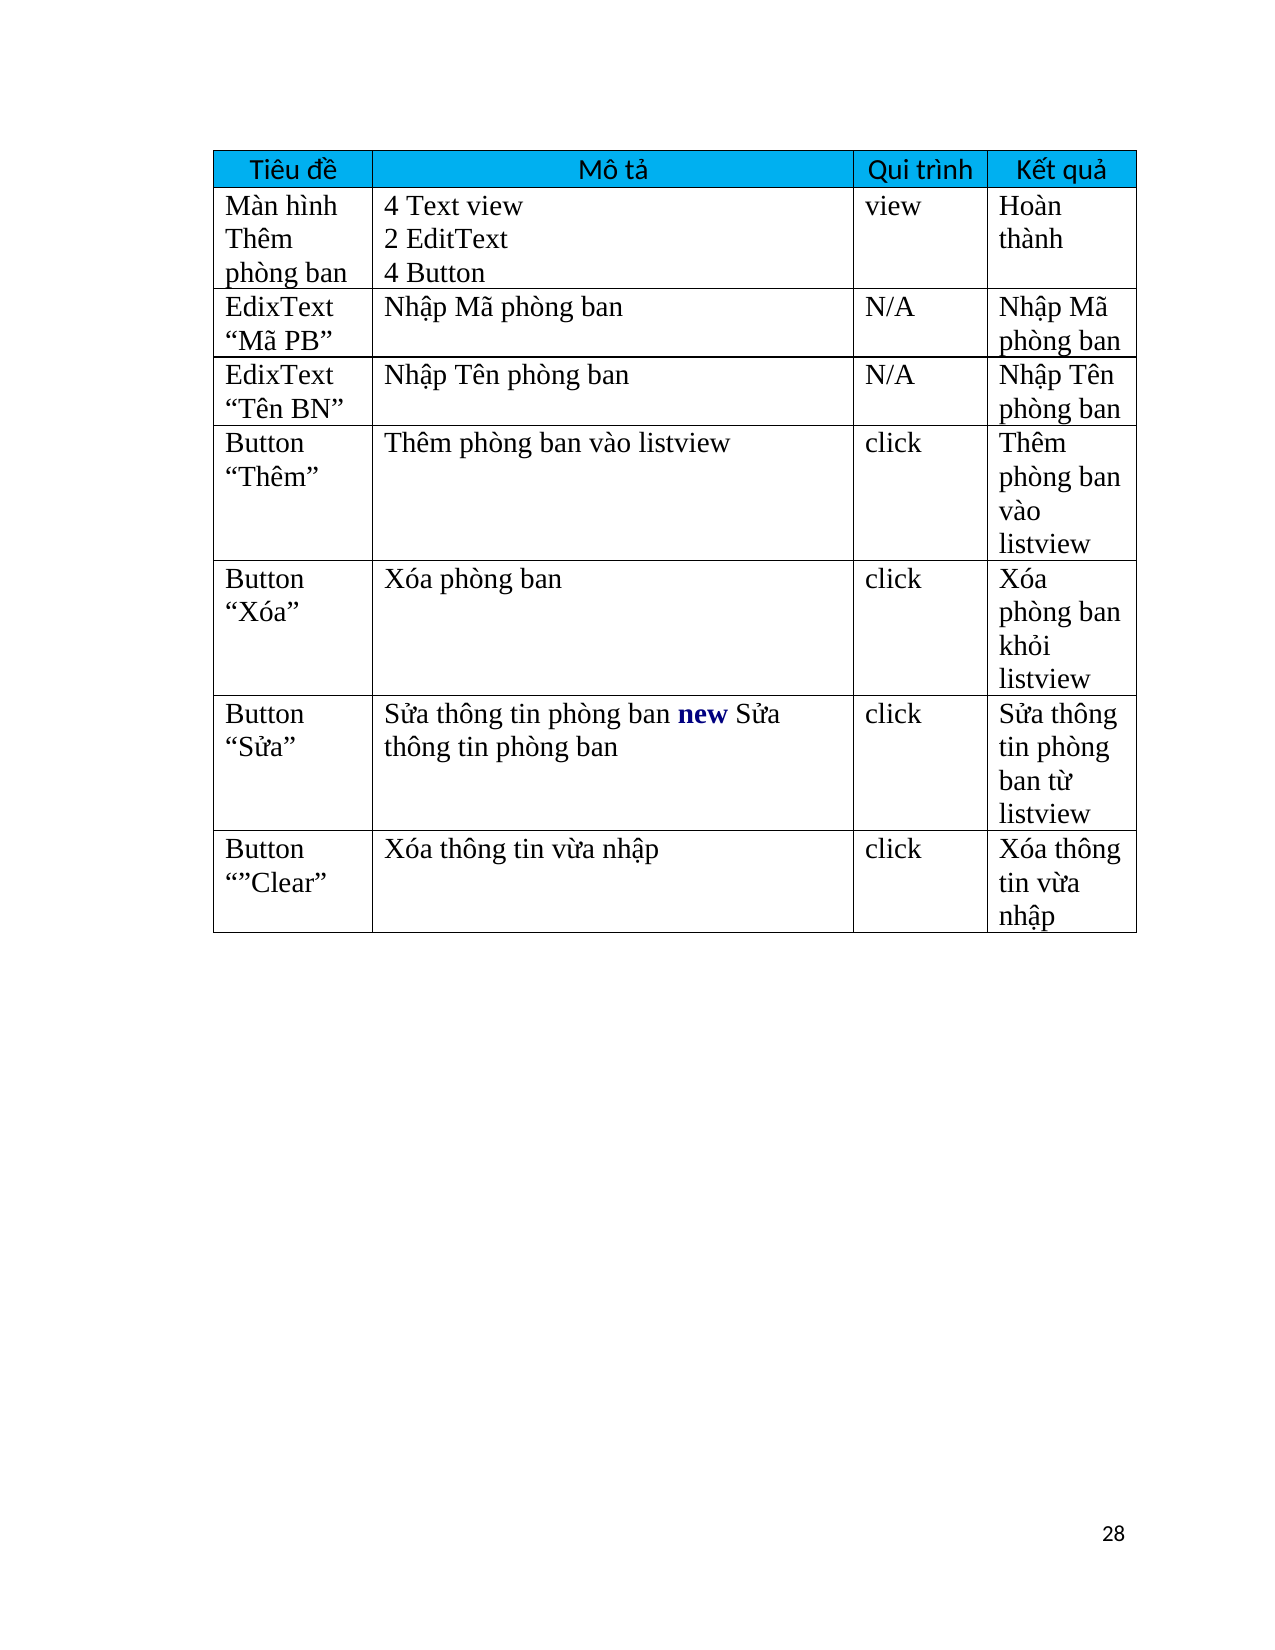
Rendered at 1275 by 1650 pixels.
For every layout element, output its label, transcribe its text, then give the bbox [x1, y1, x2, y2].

table_header Qui trình [854, 151, 987, 187]
table_cell Nhập Tên phòng ban [988, 358, 1136, 424]
table_cell Button “Xóa” [214, 561, 372, 695]
table_header Kết quả [988, 151, 1136, 187]
table_cell Xóa phòng ban [373, 561, 853, 695]
table_cell Sửa thông tin phòng ban từ listview [988, 696, 1136, 830]
table_cell Thêm phòng ban vào listview [988, 426, 1136, 560]
table_cell Nhập Tên phòng ban [373, 358, 853, 424]
table_cell N/A [854, 358, 987, 424]
table_cell Xóa thông tin vừa nhập [988, 831, 1136, 932]
table_cell Nhập Mã phòng ban [373, 289, 853, 356]
table_cell 4 Text view 2 EditText 4 Button [373, 188, 853, 288]
table_cell EdixText “Mã PB” [214, 289, 372, 356]
table_cell N/A [854, 289, 987, 356]
table_cell Xóa phòng ban khỏi listview [988, 561, 1136, 695]
table_cell Button “”Clear” [214, 831, 372, 932]
table_cell click [854, 696, 987, 830]
table_cell EdixText “Tên BN” [214, 358, 372, 424]
table_cell click [854, 831, 987, 932]
table_cell click [854, 426, 987, 560]
table_header Tiêu đề [214, 151, 372, 187]
table_cell Nhập Mã phòng ban [988, 289, 1136, 356]
table_cell Xóa thông tin vừa nhập [373, 831, 853, 932]
table_cell Button “Thêm” [214, 426, 372, 560]
table_cell Màn hình Thêm phòng ban [214, 188, 372, 288]
table_cell click [854, 561, 987, 695]
table_cell Hoàn thành [988, 188, 1136, 288]
table_cell Sửa thông tin phòng ban new Sửa thông tin phòng ban [373, 696, 853, 830]
table_cell Button “Sửa” [214, 696, 372, 830]
table_cell Thêm phòng ban vào listview [373, 426, 853, 560]
table_cell view [854, 188, 987, 288]
table_header Mô tả [373, 151, 853, 187]
